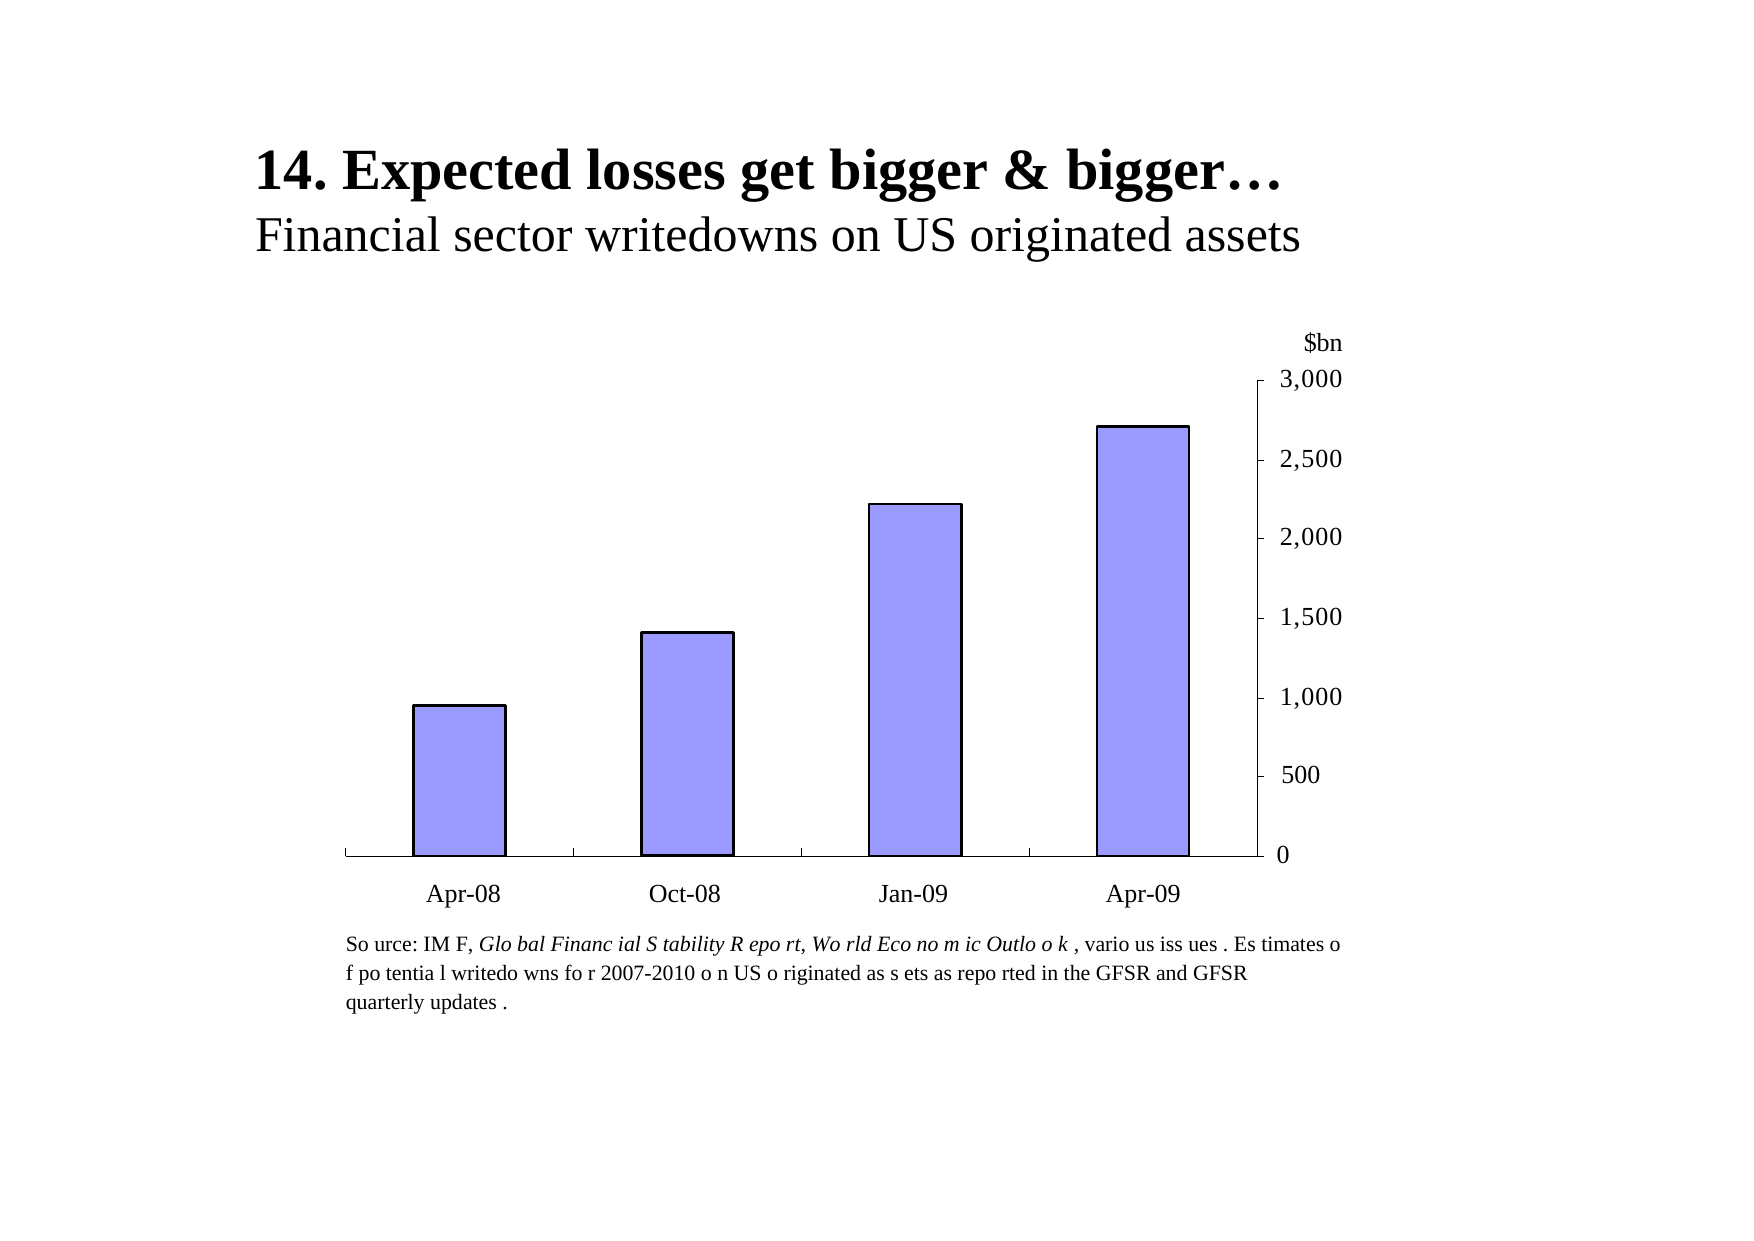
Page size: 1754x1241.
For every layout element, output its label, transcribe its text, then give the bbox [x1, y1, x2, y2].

text So urce: IM F, Glo bal Financ ial S tability R epo rt, Wo rld Eco no m ic Outlo o k , vario us iss ues . Es timates o f po tentia l writedo wns fo r 2007-2010 o n US o riginated as s ets as repo rted in the GFSR and GFSR [346, 931, 1343, 985]
list Expected losses get bigger & bigger… [254, 135, 1581, 202]
text 1,000 [139, 681, 1342, 711]
text 500 [139, 759, 1320, 789]
text 0 [1103, 839, 1463, 869]
text Financial sector writedowns on US originated assets [255, 204, 1581, 262]
subtitle Apr-09 [994, 878, 1292, 908]
text 2,500 [139, 443, 1342, 473]
text Apr-08 [139, 878, 501, 908]
text 1,500 [139, 601, 1342, 631]
text 2,000 [139, 521, 1342, 551]
subtitle $bn 3,000 [1276, 327, 1342, 393]
text Jan-09 [878, 878, 954, 908]
text Oct-08 [648, 878, 728, 908]
text quarterly updates . [346, 989, 1581, 1014]
